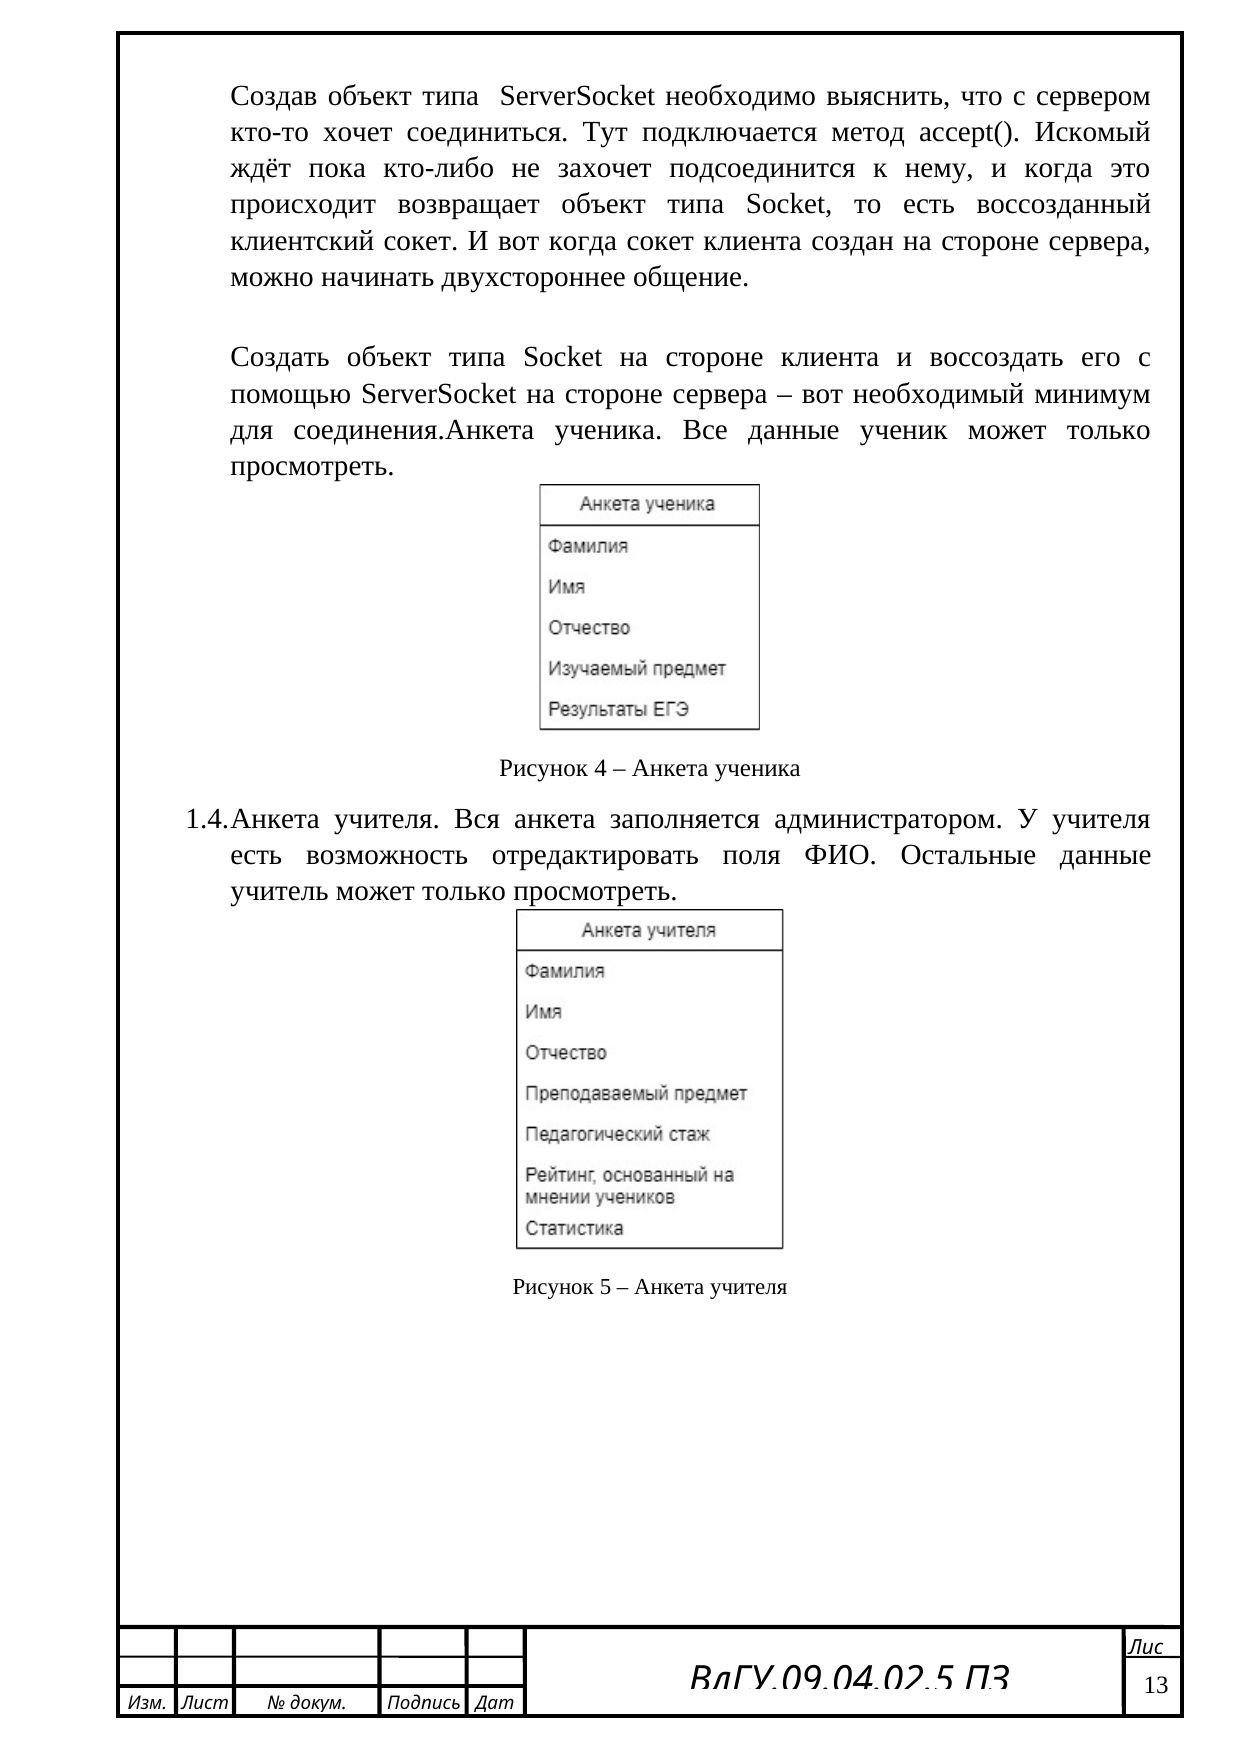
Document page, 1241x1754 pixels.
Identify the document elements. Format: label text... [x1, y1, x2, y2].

subtitle Анкета учителя. Вся анкета заполняется администратором. У учителя есть возможность отредактировать поля ФИО. Остальные данные учитель может только просмотреть. [185, 801, 1152, 907]
text Рисунок 5 – Анкета учителя [148, 1273, 1152, 1299]
picture [516, 909, 784, 1254]
picture [539, 484, 760, 735]
subtitle Создать объект типа Socket на стороне клиента и воссоздать его с помощью ServerSocket на стороне сервера – вот необходимый минимум для соединения.Анкета ученика. Все данные ученик может только просмотреть. [230, 339, 1152, 482]
subtitle Создав объект типа ServerSocket необходимо выяснить, что с сервером кто-то хочет соединиться. Тут подключается метод accept(). Искомый ждёт пока кто-либо не захочет подсоединится к нему, и когда это происходит возвращает объект типа Socket, то есть воссозданный клиентский сокет. И вот когда сокет клиента создан на стороне сервера, можно начинать двухстороннее общение. [230, 78, 1152, 292]
text Рисунок 4 – Анкета ученика [148, 753, 1152, 782]
